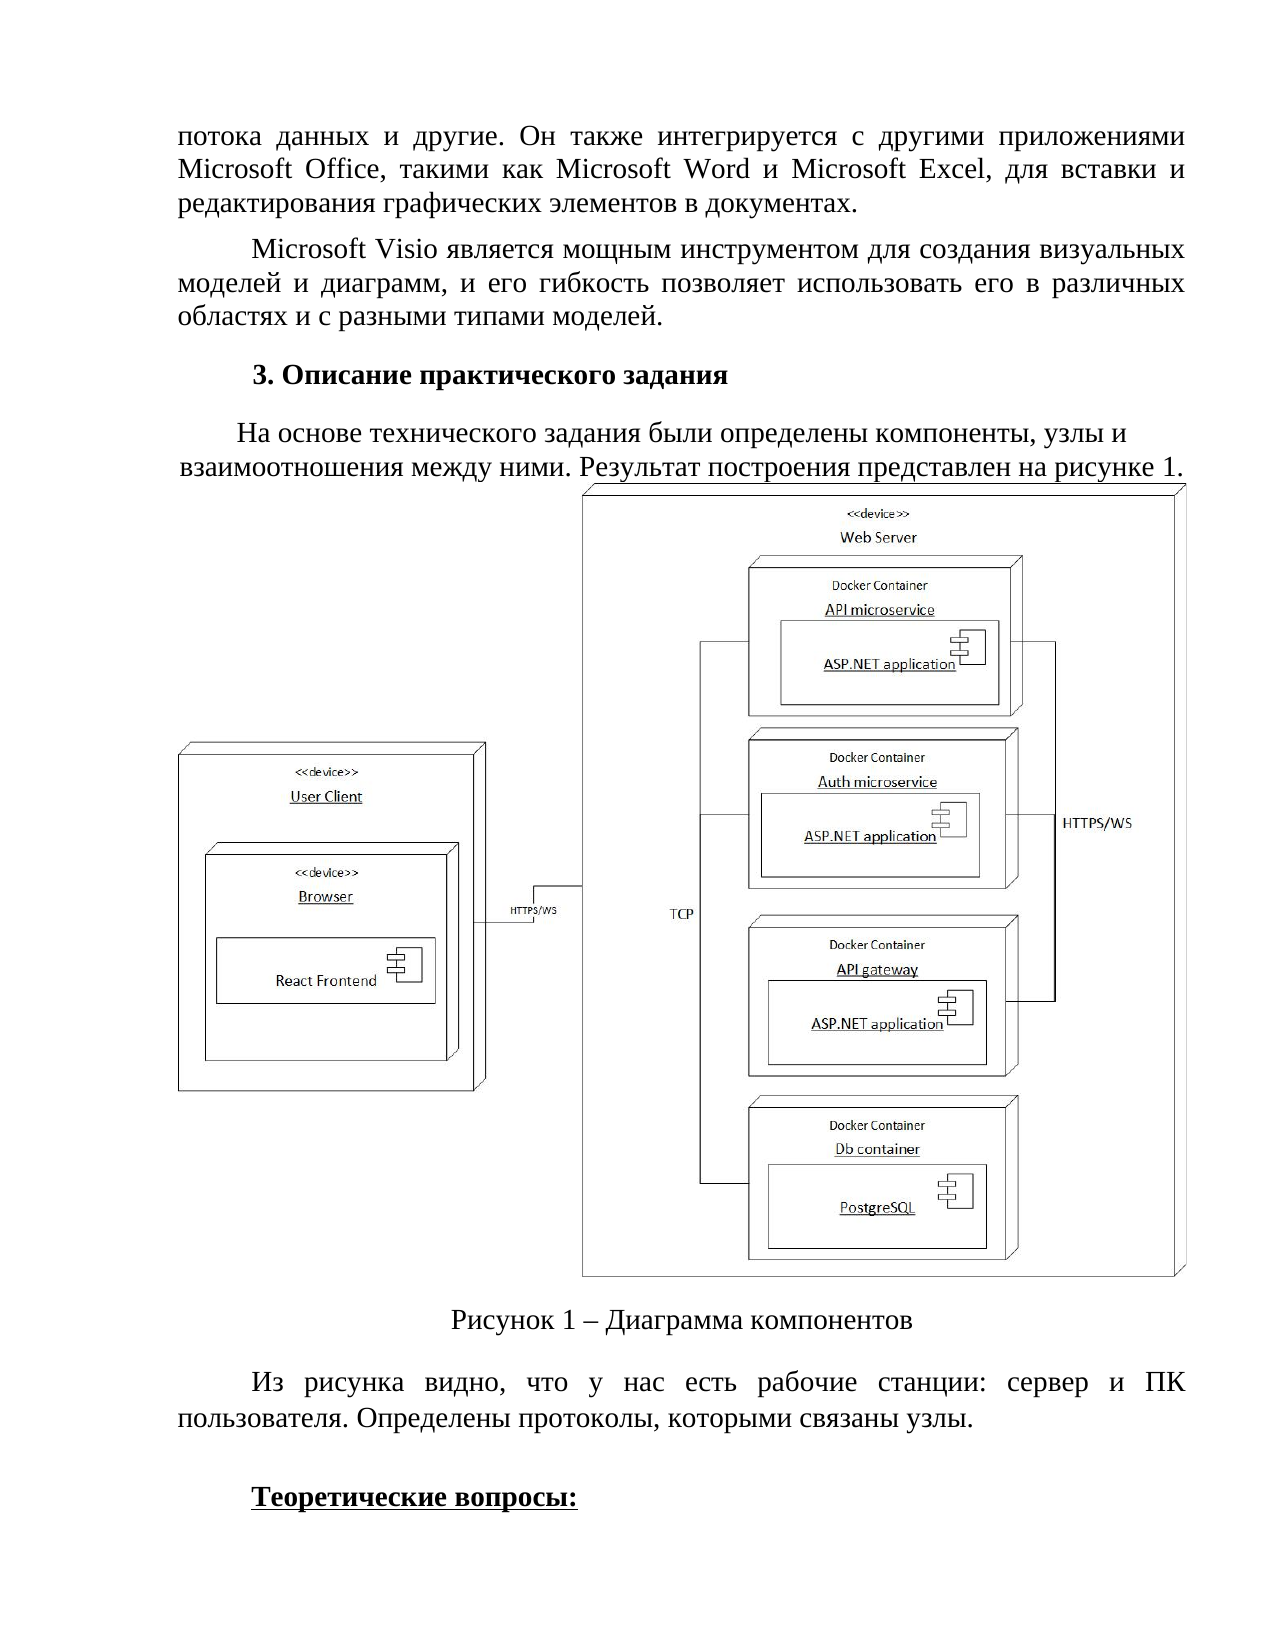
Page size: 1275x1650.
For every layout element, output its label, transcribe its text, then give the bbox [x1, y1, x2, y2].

text Microsoft Visio является мощным инструментом для создания визуальных моделей и диаграмм, и его гибкость позволяет использовать его в различных областях и с разными типами моделей. [177, 231, 1186, 332]
text Из рисунка видно, что у нас есть рабочие станции: сервер и ПК пользователя. Определены протоколы, которыми связаны узлы. [177, 1364, 1186, 1434]
subtitle 3. Описание практического задания [252, 357, 1186, 390]
text На основе технического задания были определены компоненты, узлы и взаимоотношения между ними. Результат построения представлен на рисунке 1. [177, 415, 1186, 482]
text Рисунок 1 – Диаграмма компонентов [177, 1302, 1186, 1335]
text Теоретические вопросы: [177, 1479, 1186, 1513]
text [177, 118, 1186, 219]
picture [177, 482, 1187, 1277]
